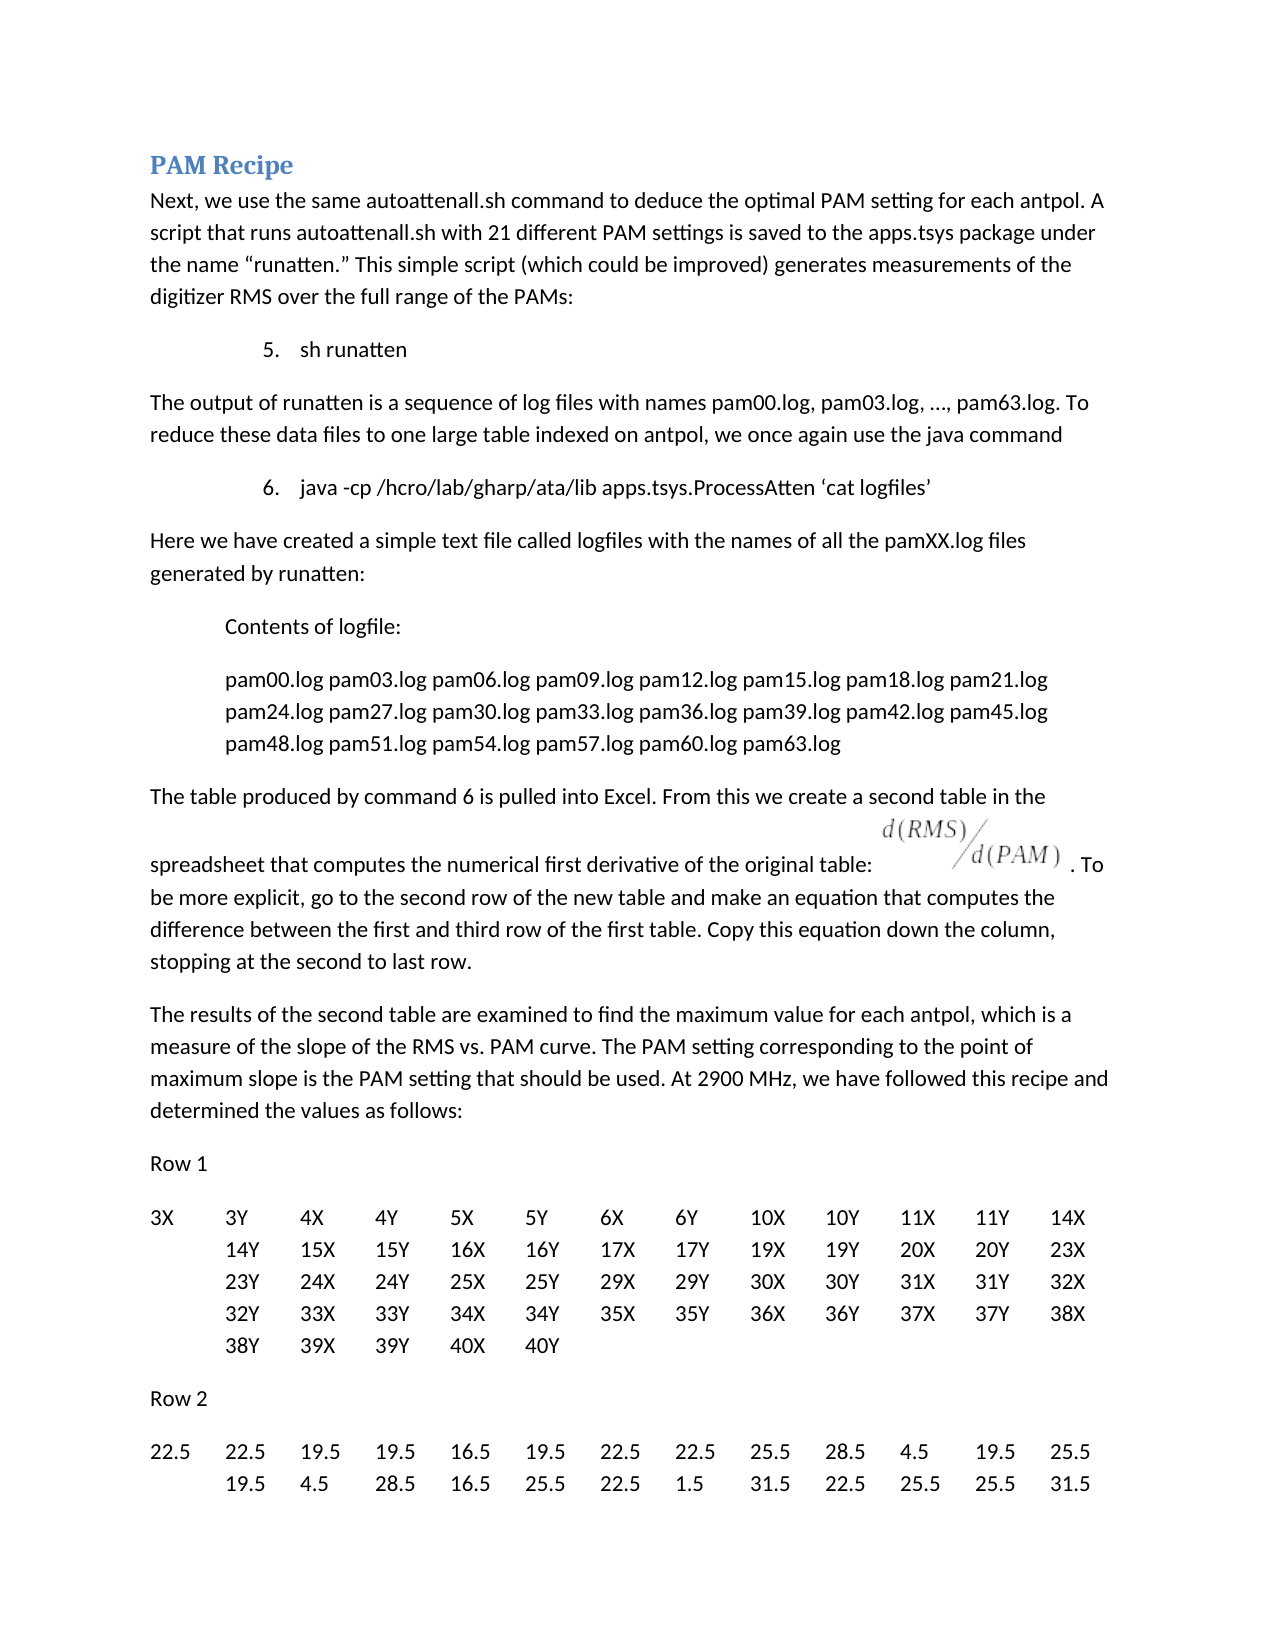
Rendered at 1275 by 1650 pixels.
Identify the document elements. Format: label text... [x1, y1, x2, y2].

text Row 1 [150, 1149, 1125, 1178]
text pam00.log pam03.log pam06.log pam09.log pam12.log pam15.log pam18.log pam21.log pam24.log pam27.log pam30.log pam33.log pam36.log pam39.log pam42.log pam45.log pam48.log pam51.log pam54.log pam57.log pam60.log pam63.log [225, 665, 1125, 757]
subtitle PAM Recipe [150, 150, 1125, 181]
list sh runatten [262, 335, 1125, 363]
text The table produced by command 6 is pulled into Excel. From this we create a second table in the spreadsheet that computes the numerical first derivative of the original table: . To be more explicit, go to the second row of the new table and make an equation that computes the difference between the first and third row of the first table. Copy this equation down the column, stopping at the second to last row. [150, 782, 1125, 975]
list java -cp /hcro/lab/gharp/ata/lib apps.tsys.ProcessAtten ‘cat logfiles’ [262, 473, 1125, 502]
text Contents of logfile: [225, 612, 1125, 640]
text Here we have created a simple text file called logfiles with the names of all the pamXX.log files generated by runatten: [150, 527, 1125, 587]
text The results of the second table are examined to find the maximum value for each antpol, which is a measure of the slope of the RMS vs. PAM curve. The PAM setting corresponding to the point of maximum slope is the PAM setting that should be used. At 2900 MHz, we have followed this recipe and determined the values as follows: [150, 1000, 1125, 1124]
text Next, we use the same autoattenall.sh command to deduce the optimal PAM setting for each antpol. A script that runs autoattenall.sh with 21 different PAM settings is saved to the apps.tsys package under the name “runatten.” This simple script (which could be improved) generates measurements of the digitizer RMS over the full range of the PAMs: [150, 186, 1125, 310]
text 3X 3Y 4X 4Y 5X 5Y 6X 6Y 10X 10Y 11X 11Y 14X 14Y 15X 15Y 16X 16Y 17X 17Y 19X 19Y 20X 20Y 23X 23Y 24X 24Y 25X 25Y 29X 29Y 30X 30Y 31X 31Y 32X 32Y 33X 33Y 34X 34Y 35X 35Y 36X 36Y 37X 37Y 38X 38Y 39X 39Y 40X 40Y [150, 1203, 1125, 1359]
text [150, 1437, 1125, 1498]
text Row 2 [150, 1384, 1125, 1412]
text The output of runatten is a sequence of log files with names pam00.log, pam03.log, …, pam63.log. To reduce these data files to one large table indexed on antpol, we once again use the java command [150, 388, 1125, 448]
